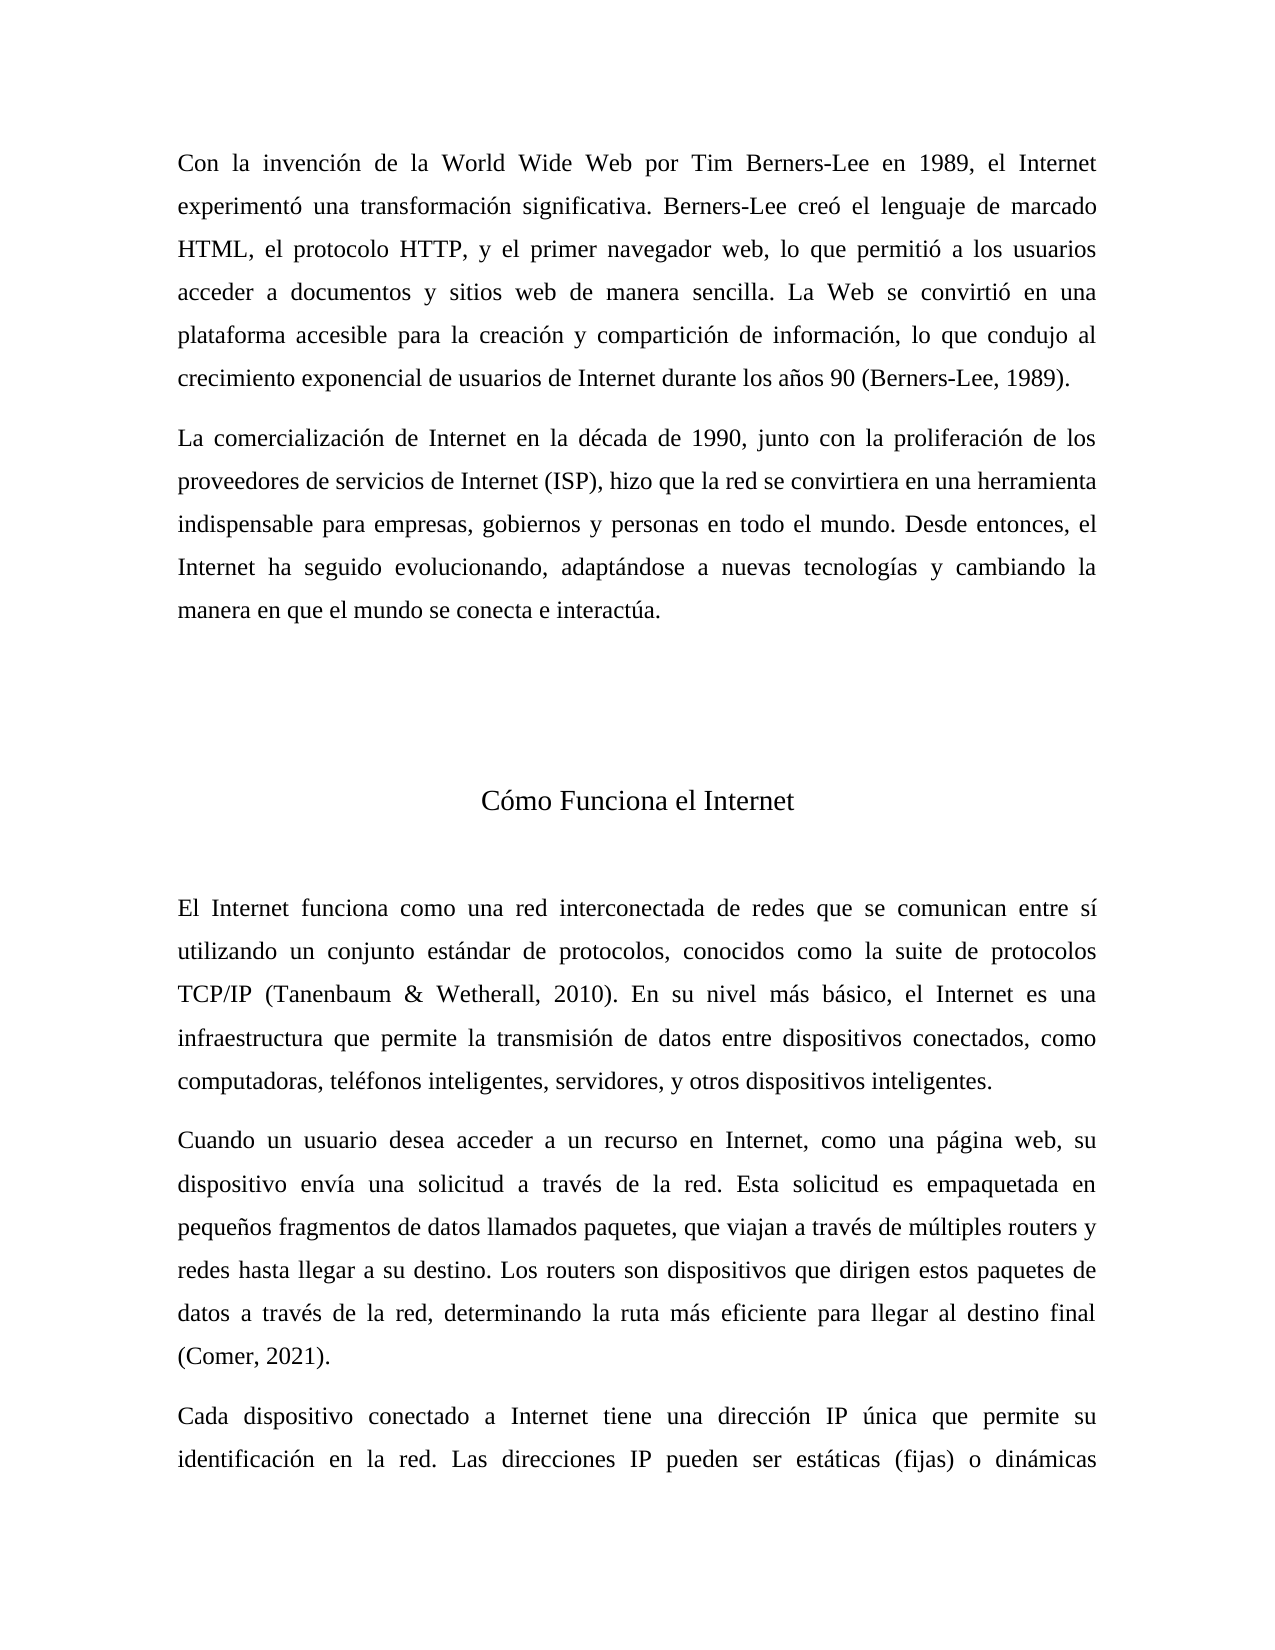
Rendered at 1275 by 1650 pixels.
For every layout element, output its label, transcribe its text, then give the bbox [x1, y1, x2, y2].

text El Internet funciona como una red interconectada de redes que se comunican entre sí utilizando un conjunto estándar de protocolos, conocidos como la suite de protocolos TCP/IP (Tanenbaum & Wetherall, 2010). En su nivel más básico, el Internet es una infraestructura que permite la transmisión de datos entre dispositivos conectados, como computadoras, teléfonos inteligentes, servidores, y otros dispositivos inteligentes. [177, 893, 1098, 1094]
text La comercialización de Internet en la década de 1990, junto con la proliferación de los proveedores de servicios de Internet (ISP), hizo que la red se convirtiera en una herramienta indispensable para empresas, gobiernos y personas en todo el mundo. Desde entonces, el Internet ha seguido evolucionando, adaptándose a nuevas tecnologías y cambiando la manera en que el mundo se conecta e interactúa. [177, 423, 1098, 624]
text Cuando un usuario desea acceder a un recurso en Internet, como una página web, su dispositivo envía una solicitud a través de la red. Esta solicitud es empaquetada en pequeños fragmentos de datos llamados paquetes, que viajan a través de múltiples routers y redes hasta llegar a su destino. Los routers son dispositivos que dirigen estos paquetes de datos a través de la red, determinando la ruta más eficiente para llegar al destino final (Comer, 2021). [177, 1126, 1098, 1370]
text Con la invención de la World Wide Web por Tim Berners-Lee en 1989, el Internet experimentó una transformación significativa. Berners-Lee creó el lenguaje de marcado HTML, el protocolo HTTP, y el primer navegador web, lo que permitió a los usuarios acceder a documentos y sitios web de manera sencilla. La Web se convirtió en una plataforma accesible para la creación y compartición de información, lo que condujo al crecimiento exponencial de usuarios de Internet durante los años 90 (Berners-Lee, 1989). [177, 148, 1098, 392]
subtitle Cómo Funciona el Internet [177, 783, 1098, 817]
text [177, 1401, 1098, 1473]
